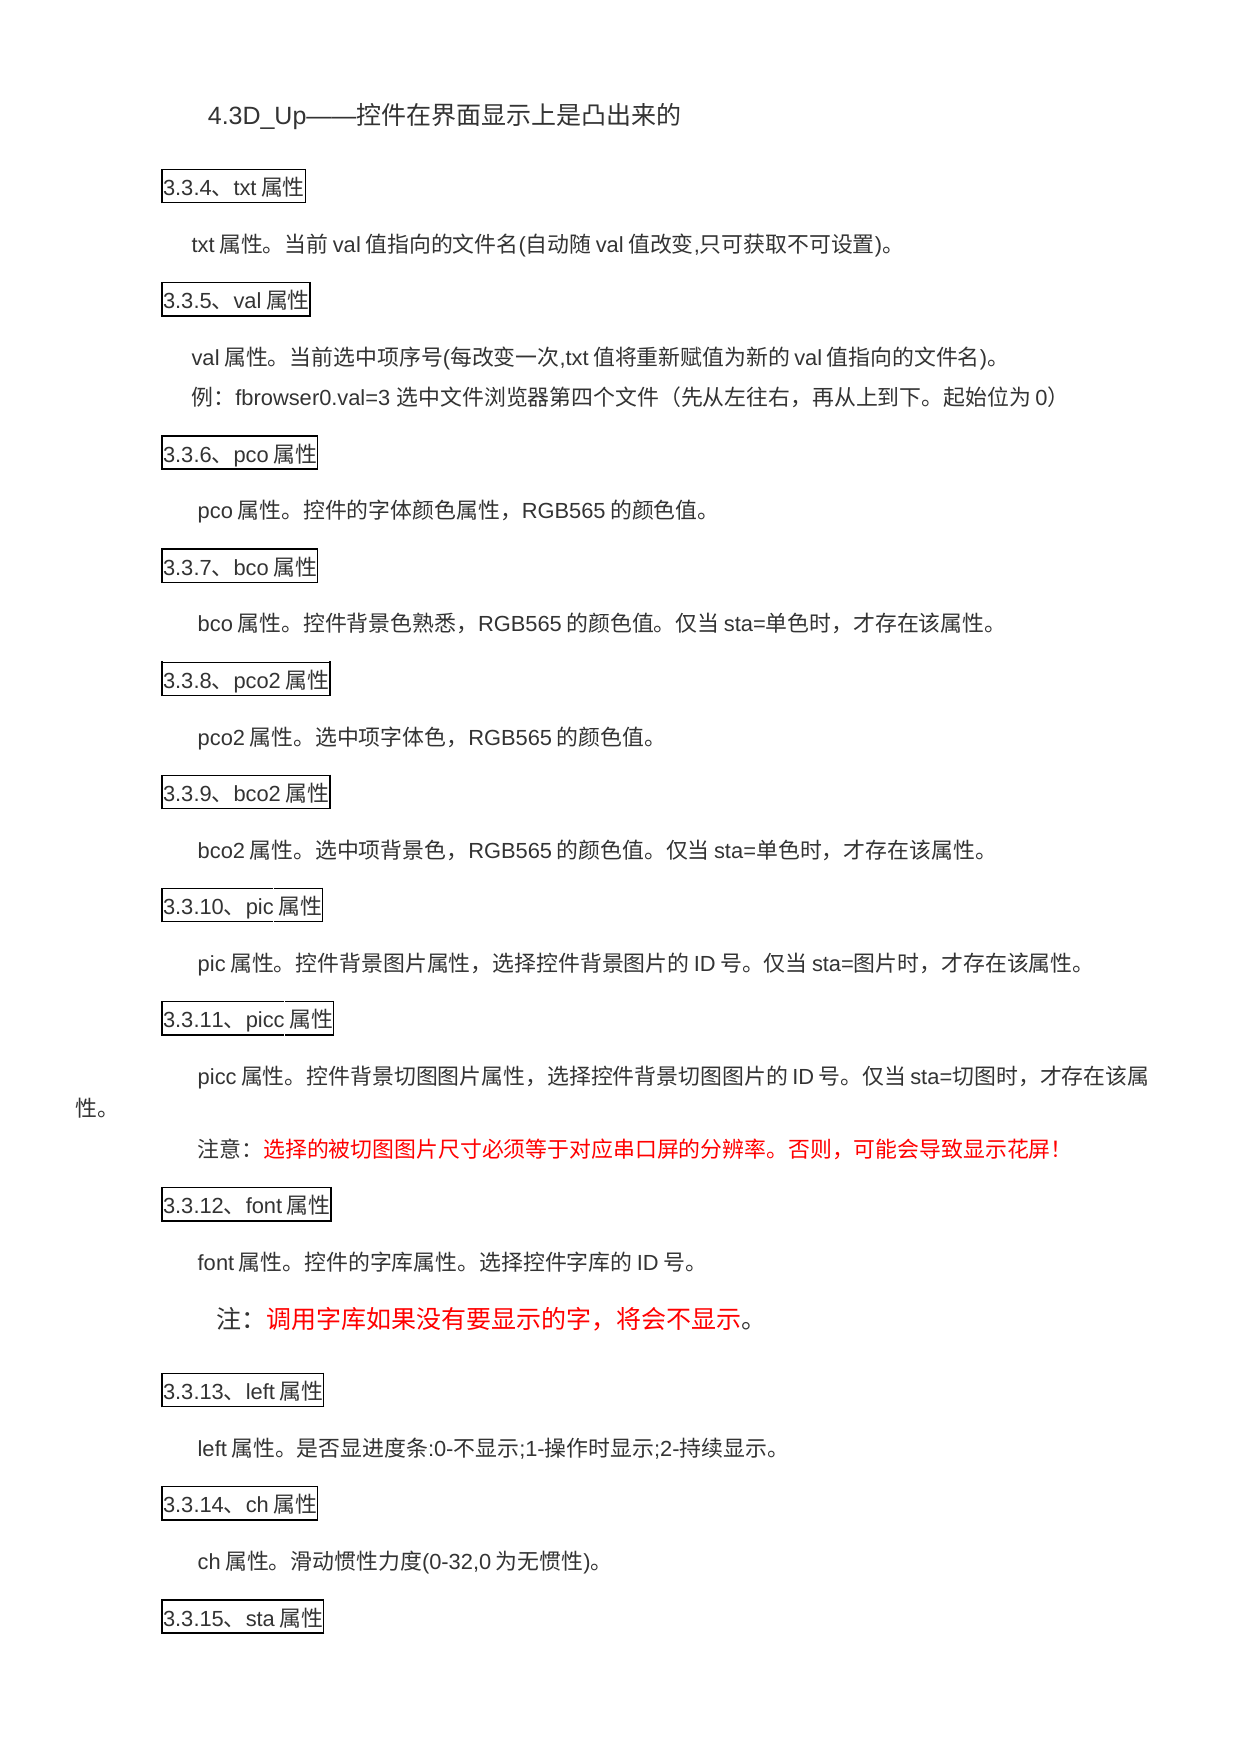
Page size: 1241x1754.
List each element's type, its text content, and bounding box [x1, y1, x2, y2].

text pic属性。控件背景图片属性，选择控件背景图片的ID号。仅当sta=图片时，才存在该属性。 [75, 945, 1165, 978]
text txt属性。当前val值指向的文件名(自动随val值改变,只可获取不可设置)。 [75, 226, 1165, 259]
text bco2属性。选中项背景色，RGB565的颜色值。仅当sta=单色时，才存在该属性。 [75, 832, 1165, 865]
text 注意：选择的被切图图片尺寸必须等于对应串口屏的分辨率。否则，可能会导致显示花屏！ [75, 1131, 1165, 1164]
text 3.3.6、pco属性 [75, 420, 1165, 485]
text 4.3D_Up——控件在界面显示上是凸出来的 [75, 81, 1165, 146]
text 3.3.5、val属性 [75, 267, 1165, 332]
text 3.3.10、pic属性 [75, 873, 1165, 938]
text val属性。当前选中项序号(每改变一次,txt值将重新赋值为新的val值指向的文件名)。 [75, 339, 1165, 372]
text 3.3.14、ch属性 [75, 1471, 1165, 1536]
text 3.3.4、txt属性 [75, 153, 1165, 218]
text 3.3.15、sta属性 [75, 1584, 1165, 1649]
text 3.3.13、left属性 [75, 1358, 1165, 1423]
text 3.3.9、bco2属性 [75, 759, 1165, 824]
text 例：fbrowser0.val=3 选中文件浏览器第四个文件（先从左往右，再从上到下。起始位为0） [75, 380, 1165, 412]
text 3.3.8、pco2属性 [75, 646, 1165, 711]
text bco属性。控件背景色熟悉，RGB565的颜色值。仅当sta=单色时，才存在该属性。 [75, 606, 1165, 638]
text font属性。控件的字库属性。选择控件字库的ID号。 [75, 1244, 1165, 1277]
text pco2属性。选中项字体色，RGB565的颜色值。 [75, 719, 1165, 752]
text picc属性。控件背景切图图片属性，选择控件背景切图图片的ID号。仅当sta=切图时，才存在该属性。 [75, 1058, 1165, 1123]
text 3.3.7、bco属性 [75, 533, 1165, 598]
text 3.3.11、picc属性 [75, 986, 1165, 1051]
text left属性。是否显进度条:0-不显示;1-操作时显示;2-持续显示。 [75, 1430, 1165, 1463]
text pco属性。控件的字体颜色属性，RGB565的颜色值。 [75, 493, 1165, 525]
text 注：调用字库如果没有要显示的字，将会不显示。 [75, 1285, 1165, 1350]
text 3.3.12、font属性 [75, 1172, 1165, 1237]
text ch属性。滑动惯性力度(0-32,0为无惯性)。 [75, 1543, 1165, 1576]
